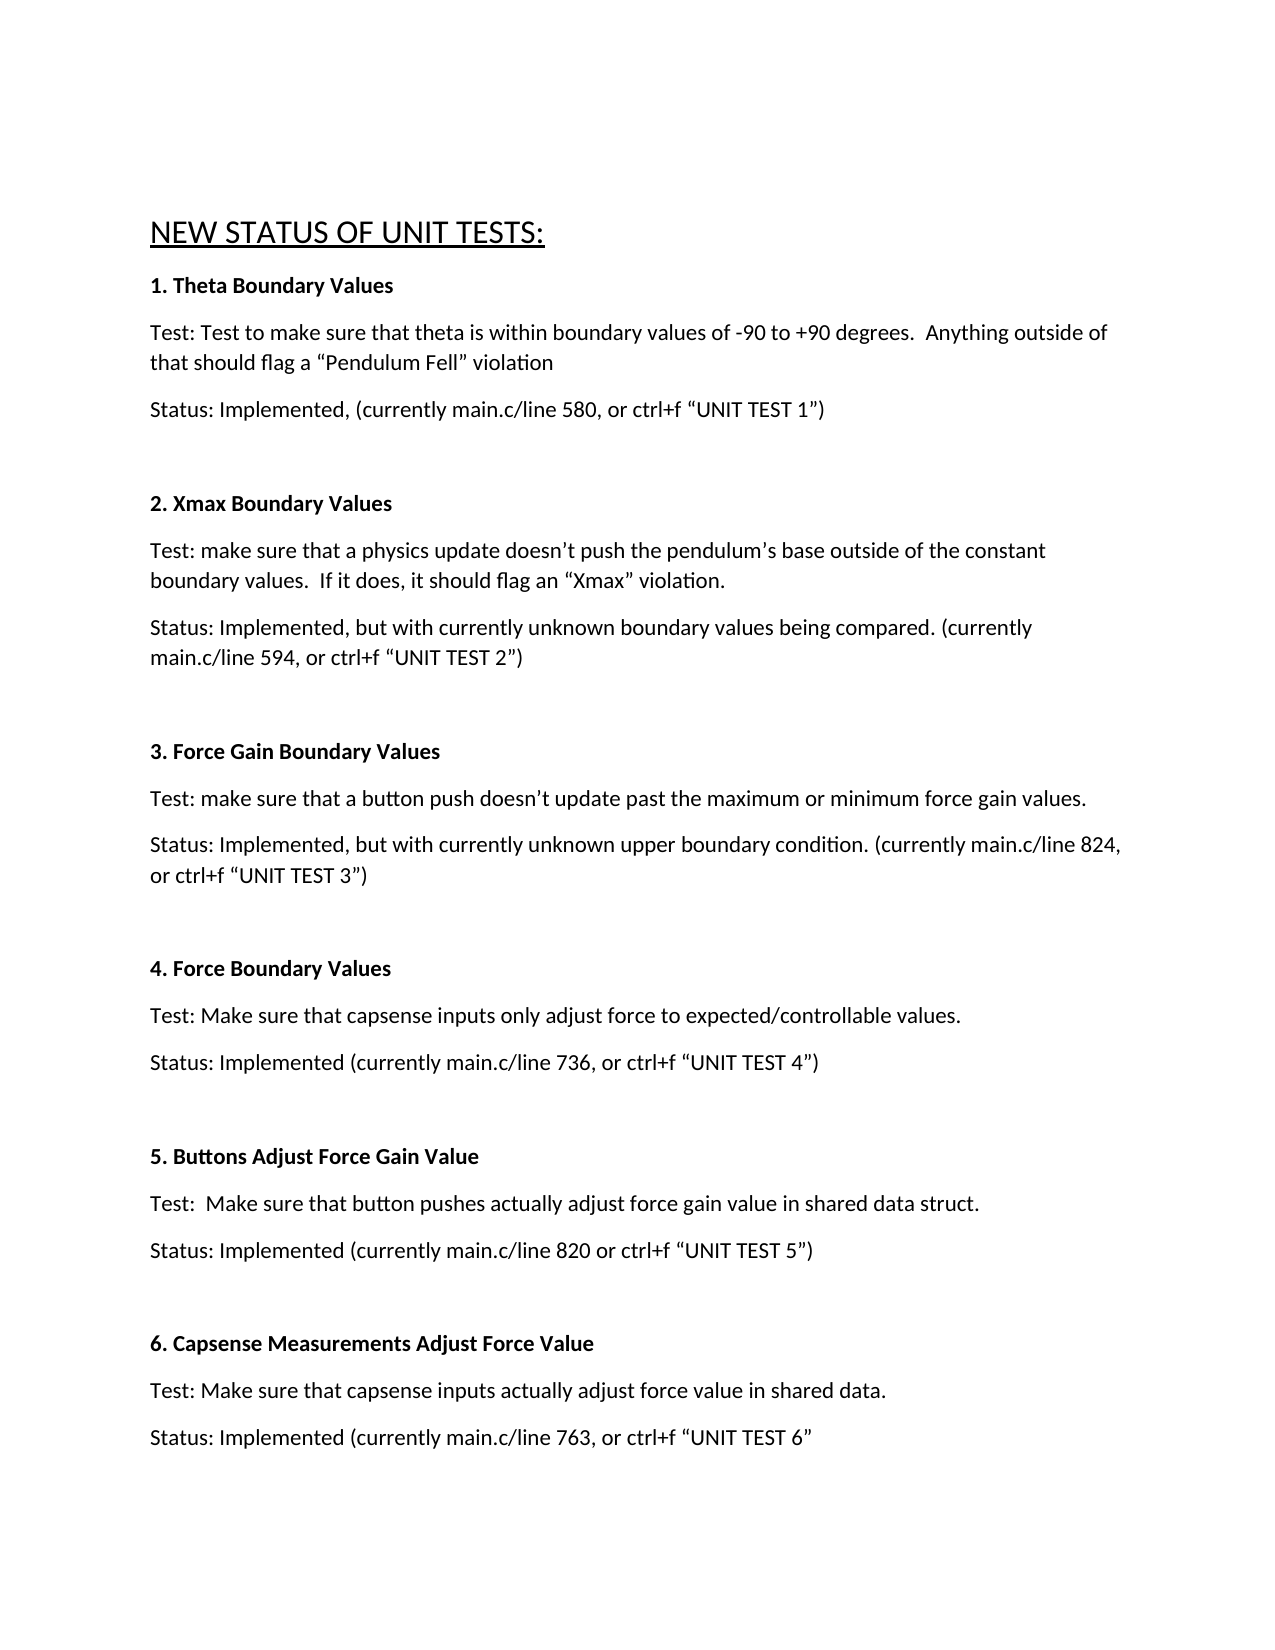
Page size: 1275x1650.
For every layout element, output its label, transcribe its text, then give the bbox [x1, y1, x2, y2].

text Status: Implemented (currently main.c/line 820 or ctrl+f “UNIT TEST 5”) [150, 1236, 1125, 1264]
text Status: Implemented (currently main.c/line 736, or ctrl+f “UNIT TEST 4”) [150, 1048, 1125, 1076]
text Test: make sure that a button push doesn’t update past the maximum or minimum force gain values. [150, 784, 1125, 812]
text Status: Implemented, but with currently unknown boundary values being compared. (currently main.c/line 594, or ctrl+f “UNIT TEST 2”) [150, 613, 1125, 671]
text Status: Implemented, (currently main.c/line 580, or ctrl+f “UNIT TEST 1”) [150, 395, 1125, 423]
text 5. Buttons Adjust Force Gain Value [150, 1142, 1125, 1170]
text Test: Make sure that capsense inputs actually adjust force value in shared data. [150, 1376, 1125, 1404]
text 6. Capsense Measurements Adjust Force Value [150, 1329, 1125, 1358]
text Test: Make sure that button pushes actually adjust force gain value in shared data struct. [150, 1189, 1125, 1217]
text 2. Xmax Boundary Values [150, 489, 1125, 517]
text 3. Force Gain Boundary Values [150, 737, 1125, 765]
text Test: make sure that a physics update doesn’t push the pendulum’s base outside of the constant boundary values. If it does, it should flag an “Xmax” violation. [150, 536, 1125, 594]
text Test: Make sure that capsense inputs only adjust force to expected/controllable values. [150, 1001, 1125, 1029]
text Status: Implemented (currently main.c/line 763, or ctrl+f “UNIT TEST 6” [150, 1423, 1125, 1451]
text Test: Test to make sure that theta is within boundary values of -90 to +90 degrees. Anything outside of that should flag a “Pendulum Fell” violation [150, 318, 1125, 376]
text 4. Force Boundary Values [150, 954, 1125, 983]
text 1. Theta Boundary Values [150, 271, 1125, 299]
text NEW STATUS OF UNIT TESTS: [150, 211, 1125, 251]
text Status: Implemented, but with currently unknown upper boundary condition. (currently main.c/line 824, or ctrl+f “UNIT TEST 3”) [150, 831, 1125, 889]
